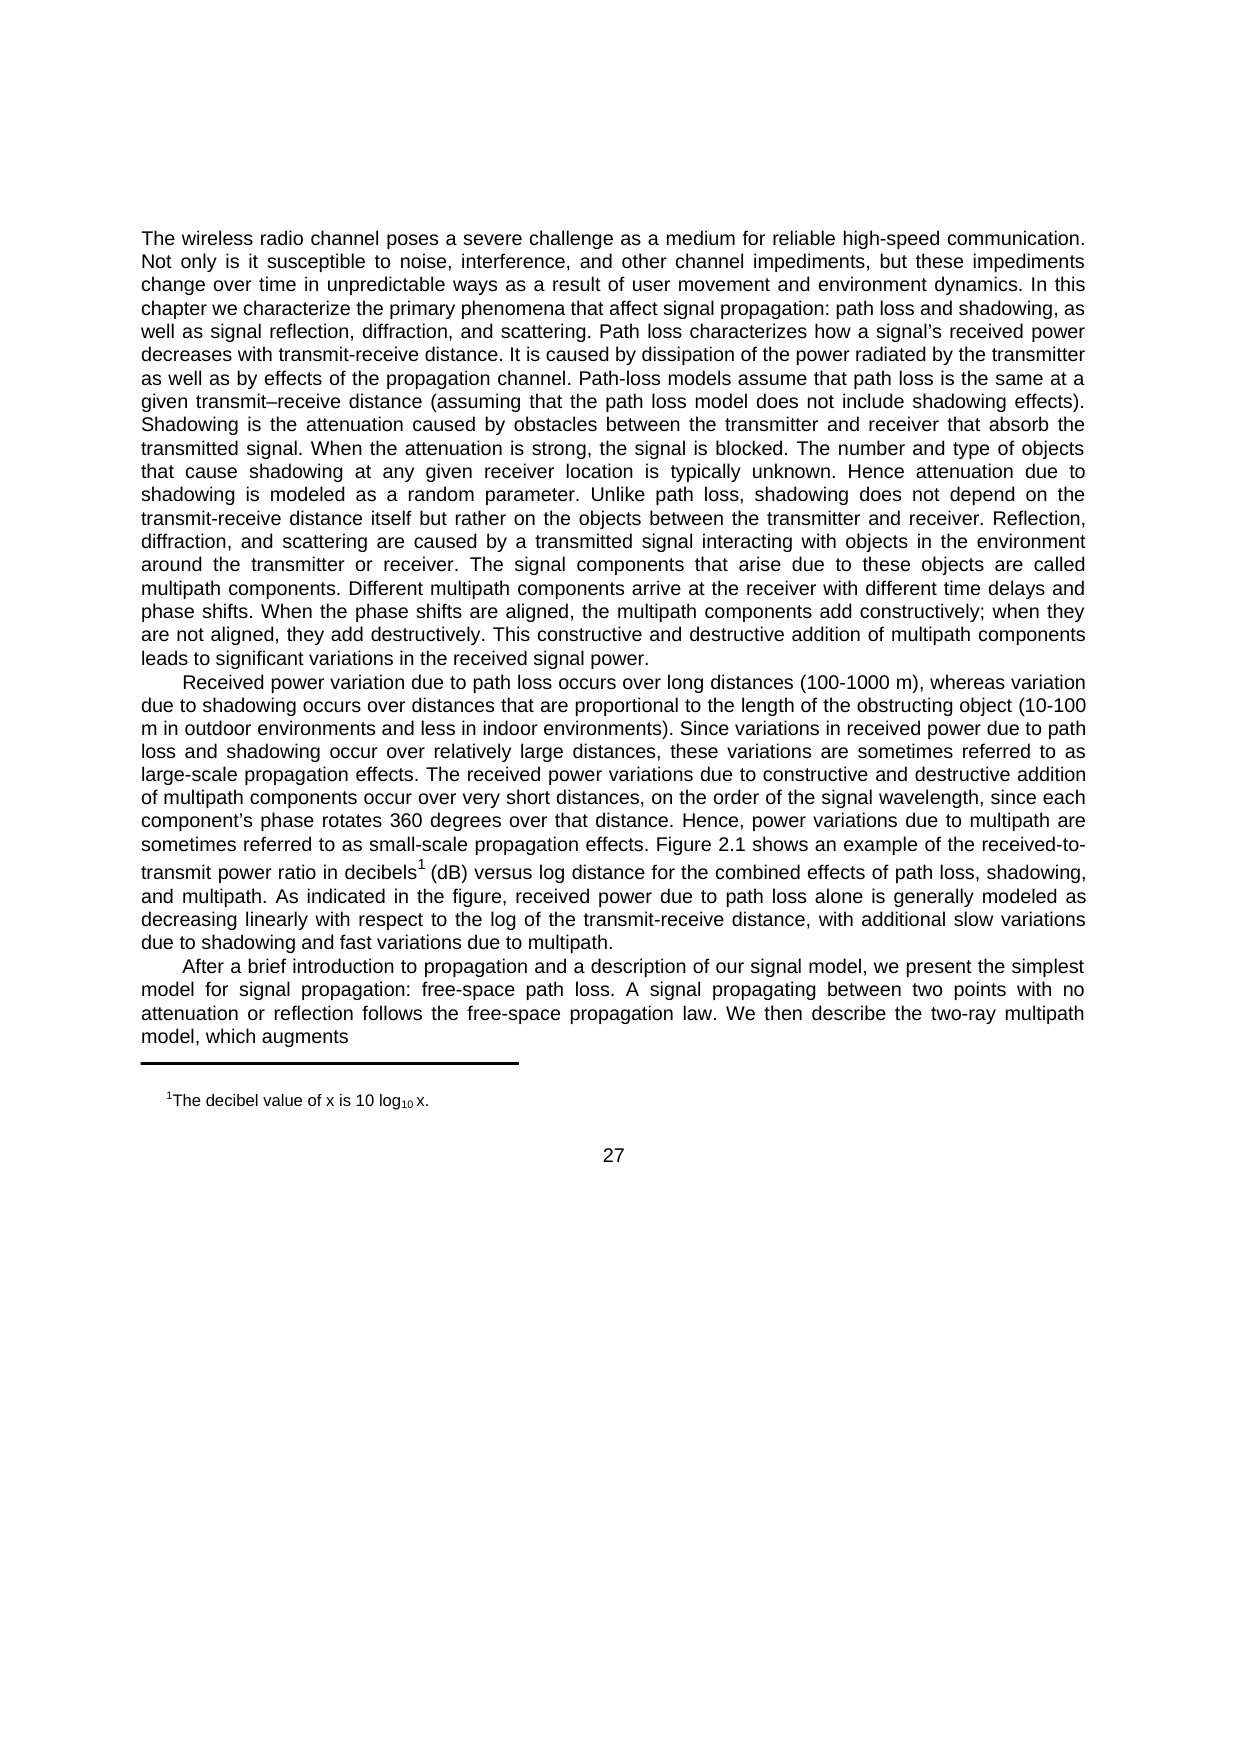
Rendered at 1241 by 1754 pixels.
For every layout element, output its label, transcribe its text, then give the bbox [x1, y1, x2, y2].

text 1The decibel value of x is 10 log10 x. [166, 1089, 1122, 1111]
text 27 [105, 1144, 1122, 1167]
text After a brief introduction to propagation and a description of our signal model, we present the simplest model for signal propagation: free-space path loss. A signal propagating between two points with no attenuation or reflection follows the free-space propagation law. We then describe the two-ray multipath model, which augments [141, 955, 1087, 1048]
text Received power variation due to path loss occurs over long distances (100-1000 m), whereas variation due to shadowing occurs over distances that are proportional to the length of the obstructing object (10-100 m in outdoor environments and less in indoor environments). Since variations in received power due to path loss and shadowing occur over relatively large distances, these variations are sometimes referred to as large-scale propagation effects. The received power variations due to constructive and destructive addition of multipath components occur over very short distances, on the order of the signal wavelength, since each component’s phase rotates 360 degrees over that distance. Hence, power variations due to multipath are sometimes referred to as small-scale propagation effects. Figure 2.1 shows an example of the received-to-transmit power ratio in decibels1 (dB) versus log distance for the combined effects of path loss, shadowing, and multipath. As indicated in the figure, received power due to path loss alone is generally modeled as decreasing linearly with respect to the log of the transmit-receive distance, with additional slow variations due to shadowing and fast variations due to multipath. [141, 671, 1088, 954]
text The wireless radio channel poses a severe challenge as a medium for reliable high-speed communication. Not only is it susceptible to noise, interference, and other channel impediments, but these impediments change over time in unpredictable ways as a result of user movement and environment dynamics. In this chapter we characterize the primary phenomena that affect signal propagation: path loss and shadowing, as well as signal reflection, diffraction, and scattering. Path loss characterizes how a signal’s received power decreases with transmit-receive distance. It is caused by dissipation of the power radiated by the transmitter as well as by effects of the propagation channel. Path-loss models assume that path loss is the same at a given transmit–receive distance (assuming that the path loss model does not include shadowing effects). Shadowing is the attenuation caused by obstacles between the transmitter and receiver that absorb the transmitted signal. When the attenuation is strong, the signal is blocked. The number and type of objects that cause shadowing at any given receiver location is typically unknown. Hence attenuation due to shadowing is modeled as a random parameter. Unlike path loss, shadowing does not depend on the transmit-receive distance itself but rather on the objects between the transmitter and receiver. Reflection, diffraction, and scattering are caused by a transmitted signal interacting with objects in the environment around the transmitter or receiver. The signal components that arise due to these objects are called multipath components. Different multipath components arrive at the receiver with different time delays and phase shifts. When the phase shifts are aligned, the multipath components add constructively; when they are not aligned, they add destructively. This constructive and destructive addition of multipath components leads to significant variations in the received signal power. [141, 227, 1087, 669]
